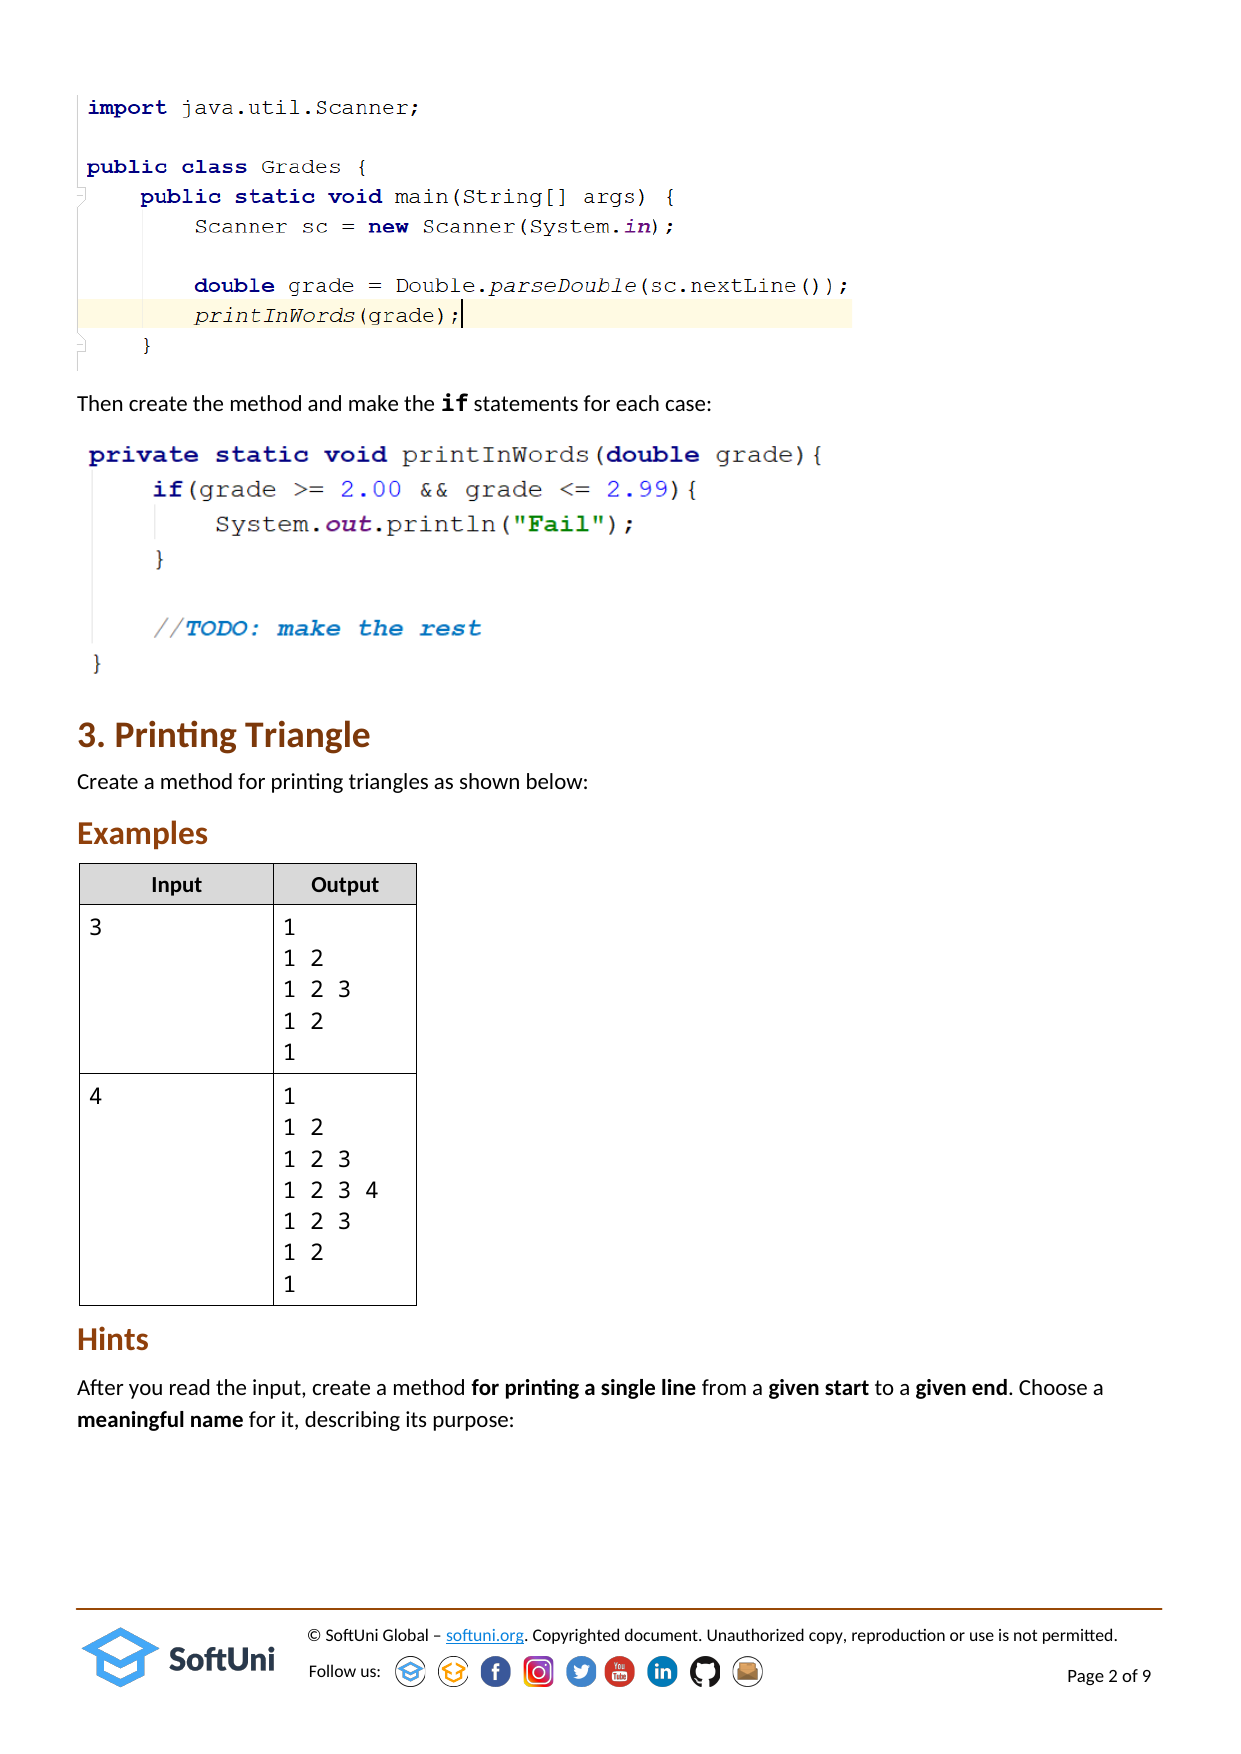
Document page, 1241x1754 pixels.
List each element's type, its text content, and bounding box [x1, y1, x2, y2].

table_header Output [274, 864, 416, 904]
text After you read the input, create a method for printing a single line from a given start to a given end. Choose a meaningful name for it, describing its purpose: [77, 1373, 1163, 1434]
table_cell 1 1 2 1 2 3 1 2 1 [274, 905, 416, 1073]
table_header Input [80, 864, 273, 904]
picture [647, 1656, 656, 1665]
picture [438, 1656, 468, 1687]
picture [76, 95, 853, 371]
picture [732, 1656, 763, 1687]
picture [669, 1656, 678, 1665]
picture [566, 1656, 597, 1687]
picture [75, 1621, 281, 1693]
picture [690, 1656, 720, 1687]
picture [480, 1656, 511, 1687]
text Then create the method and make the if statements for each case: [77, 387, 1163, 418]
picture [523, 1656, 554, 1687]
picture [76, 435, 843, 686]
table_cell 1 1 2 1 2 3 1 2 3 4 1 2 3 1 2 1 [274, 1074, 416, 1305]
text Create a method for printing triangles as shown below: [77, 767, 1163, 795]
table_cell 3 [80, 905, 273, 1073]
subtitle Examples [77, 812, 1163, 853]
picture [661, 1669, 671, 1678]
picture [669, 1678, 678, 1687]
subtitle Printing Triangle [77, 711, 1163, 756]
picture [604, 1656, 635, 1687]
picture [647, 1678, 656, 1687]
picture [395, 1656, 426, 1687]
subtitle Hints [77, 1318, 1163, 1359]
table_cell 4 [80, 1074, 273, 1305]
